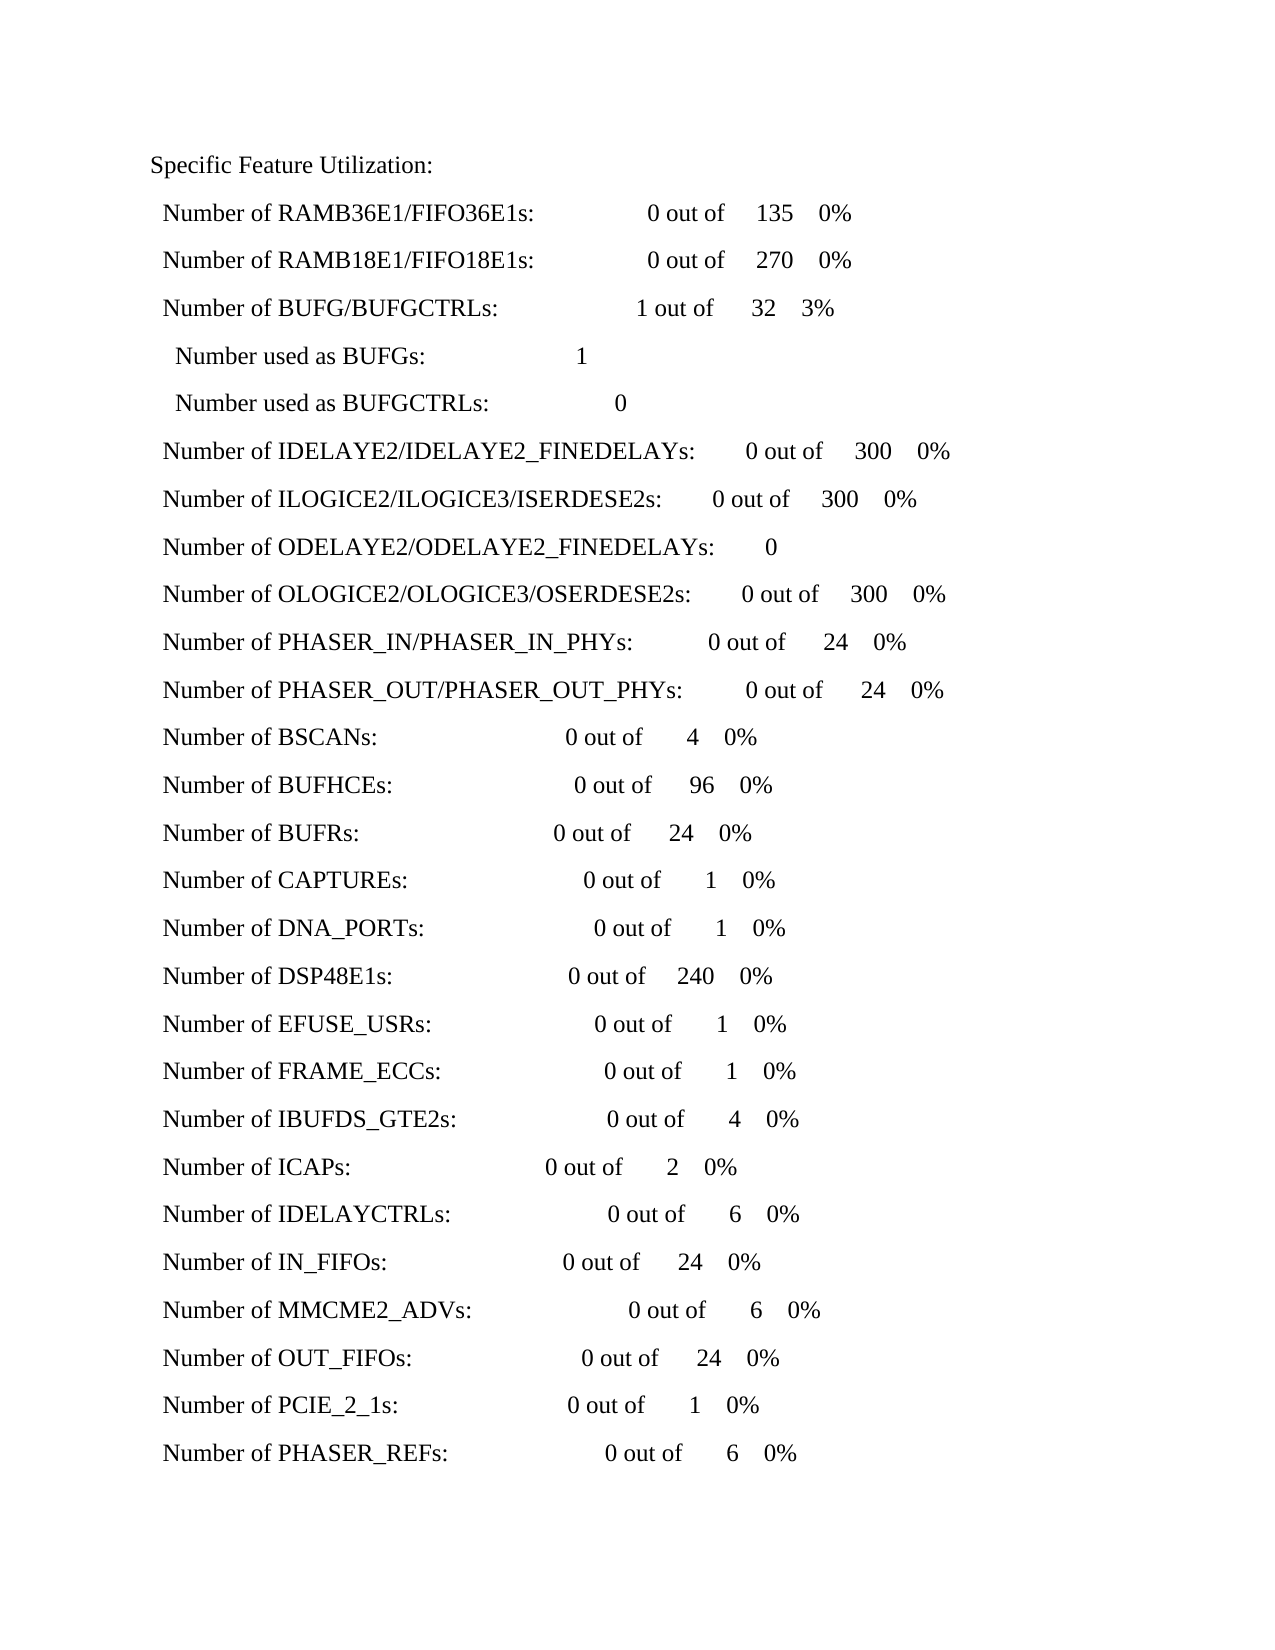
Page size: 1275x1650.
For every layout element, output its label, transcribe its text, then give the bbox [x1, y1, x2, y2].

text Number of BUFHCEs: 0 out of 96 0% [150, 770, 1125, 799]
text Specific Feature Utilization: [150, 150, 1125, 179]
text Number of PHASER_REFs: 0 out of 6 0% [150, 1438, 1125, 1467]
text Number of OLOGICE2/OLOGICE3/OSERDESE2s: 0 out of 300 0% [150, 579, 1125, 608]
text Number of ILOGICE2/ILOGICE3/ISERDESE2s: 0 out of 300 0% [150, 484, 1125, 513]
text Number of BSCANs: 0 out of 4 0% [150, 722, 1125, 751]
text Number of FRAME_ECCs: 0 out of 1 0% [150, 1056, 1125, 1085]
text Number of RAMB18E1/FIFO18E1s: 0 out of 270 0% [150, 245, 1125, 274]
text Number of PCIE_2_1s: 0 out of 1 0% [150, 1390, 1125, 1419]
text Number of PHASER_IN/PHASER_IN_PHYs: 0 out of 24 0% [150, 627, 1125, 656]
text Number of CAPTUREs: 0 out of 1 0% [150, 866, 1125, 894]
text Number used as BUFGs: 1 [150, 341, 1125, 369]
text Number of DNA_PORTs: 0 out of 1 0% [150, 913, 1125, 942]
text Number of BUFG/BUFGCTRLs: 1 out of 32 3% [150, 293, 1125, 322]
text Number of OUT_FIFOs: 0 out of 24 0% [150, 1343, 1125, 1371]
text Number of PHASER_OUT/PHASER_OUT_PHYs: 0 out of 24 0% [150, 675, 1125, 703]
text Number of IDELAYE2/IDELAYE2_FINEDELAYs: 0 out of 300 0% [150, 436, 1125, 465]
text Number of ODELAYE2/ODELAYE2_FINEDELAYs: 0 [150, 532, 1125, 560]
text Number of IBUFDS_GTE2s: 0 out of 4 0% [150, 1104, 1125, 1133]
text Number used as BUFGCTRLs: 0 [150, 388, 1125, 417]
text Number of MMCME2_ADVs: 0 out of 6 0% [150, 1295, 1125, 1324]
text Number of ICAPs: 0 out of 2 0% [150, 1152, 1125, 1181]
text Number of IDELAYCTRLs: 0 out of 6 0% [150, 1199, 1125, 1228]
text Number of DSP48E1s: 0 out of 240 0% [150, 961, 1125, 990]
text Number of IN_FIFOs: 0 out of 24 0% [150, 1247, 1125, 1276]
text Number of RAMB36E1/FIFO36E1s: 0 out of 135 0% [150, 198, 1125, 226]
text Number of BUFRs: 0 out of 24 0% [150, 818, 1125, 847]
text Number of EFUSE_USRs: 0 out of 1 0% [150, 1009, 1125, 1037]
